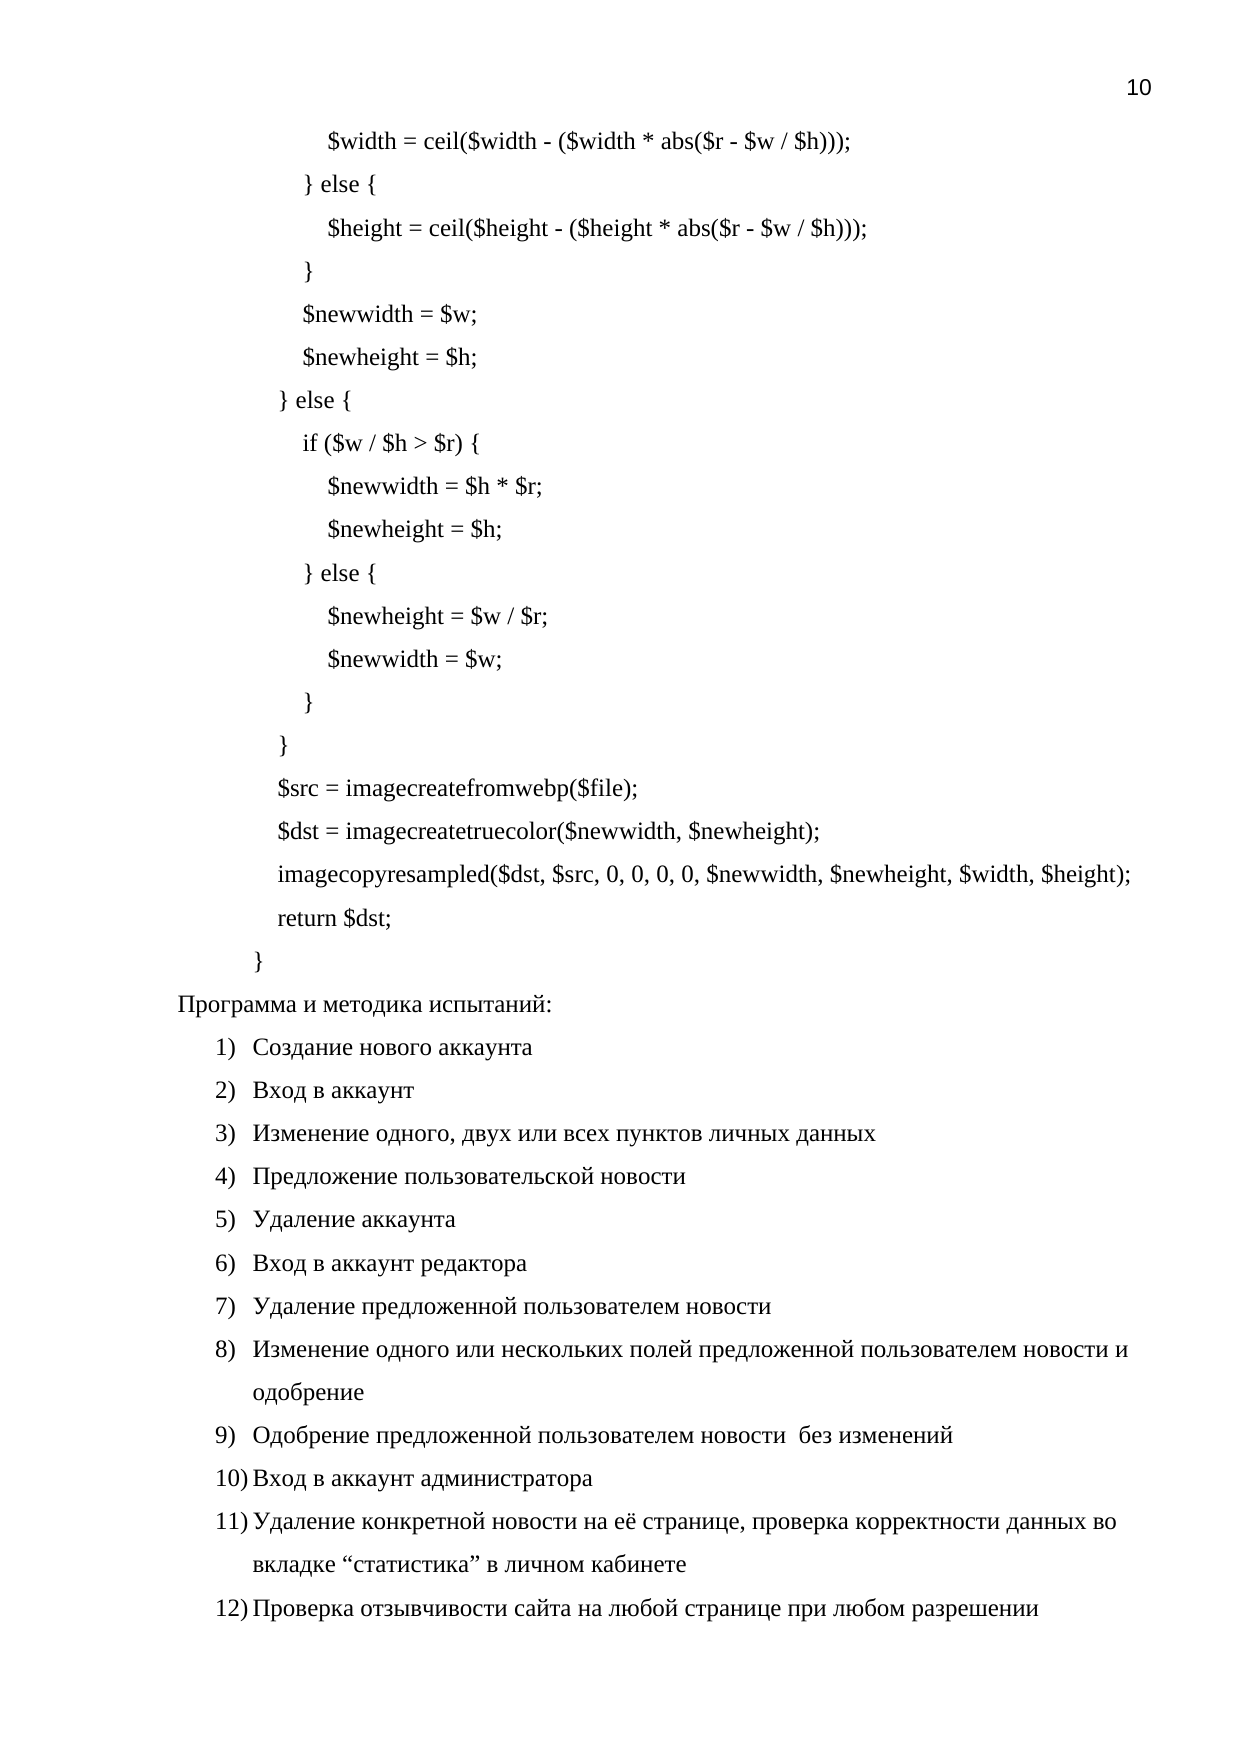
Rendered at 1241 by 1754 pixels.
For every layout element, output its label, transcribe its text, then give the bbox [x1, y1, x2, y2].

list Вход в аккаунт редактора [215, 1248, 1152, 1276]
list imagecopyresampled($dst, $src, 0, 0, 0, 0, $newwidth, $newheight, $width, $height); [252, 859, 1152, 888]
list Одобрение предложенной пользователем новости без изменений [215, 1420, 1152, 1449]
list Предложение пользовательской новости [215, 1161, 1152, 1190]
list Вход в аккаунт администратора [215, 1463, 1152, 1492]
list } [252, 946, 1152, 974]
list $src = imagecreatefromwebp($file); [252, 773, 1152, 802]
list } [252, 256, 1152, 284]
list } [252, 730, 1152, 759]
list Удаление предложенной пользователем новости [215, 1291, 1152, 1319]
list return $dst; [252, 903, 1152, 931]
list } [252, 687, 1152, 716]
list $newwidth = $w; [252, 299, 1152, 328]
list $newheight = $w / $r; [252, 601, 1152, 629]
list } else { [252, 558, 1152, 586]
list $height = ceil($height - ($height * abs($r - $w / $h))); [252, 213, 1152, 241]
list if ($w / $h > $r) { [252, 428, 1152, 457]
list Вход в аккаунт [215, 1075, 1152, 1104]
list $dst = imagecreatetruecolor($newwidth, $newheight); [252, 816, 1152, 845]
list $newwidth = $w; [252, 644, 1152, 673]
list $newwidth = $h * $r; [252, 471, 1152, 500]
list Проверка отзывчивости сайта на любой странице при любом разрешении [215, 1593, 1152, 1621]
list $width = ceil($width - ($width * abs($r - $w / $h))); [252, 126, 1152, 155]
list Удаление конкретной новости на её странице, проверка корректности данных во вкладке “статистика” в личном кабинете [215, 1506, 1152, 1578]
text Программа и методика испытаний: [177, 989, 1152, 1018]
list Изменение одного или нескольких полей предложенной пользователем новости и одобрение [215, 1334, 1152, 1406]
list $newheight = $h; [252, 514, 1152, 543]
list } else { [252, 385, 1152, 414]
list } else { [252, 169, 1152, 198]
list Изменение одного, двух или всех пунктов личных данных [215, 1118, 1152, 1147]
list Создание нового аккаунта [215, 1032, 1152, 1061]
list Удаление аккаунта [215, 1204, 1152, 1233]
list $newheight = $h; [252, 342, 1152, 371]
